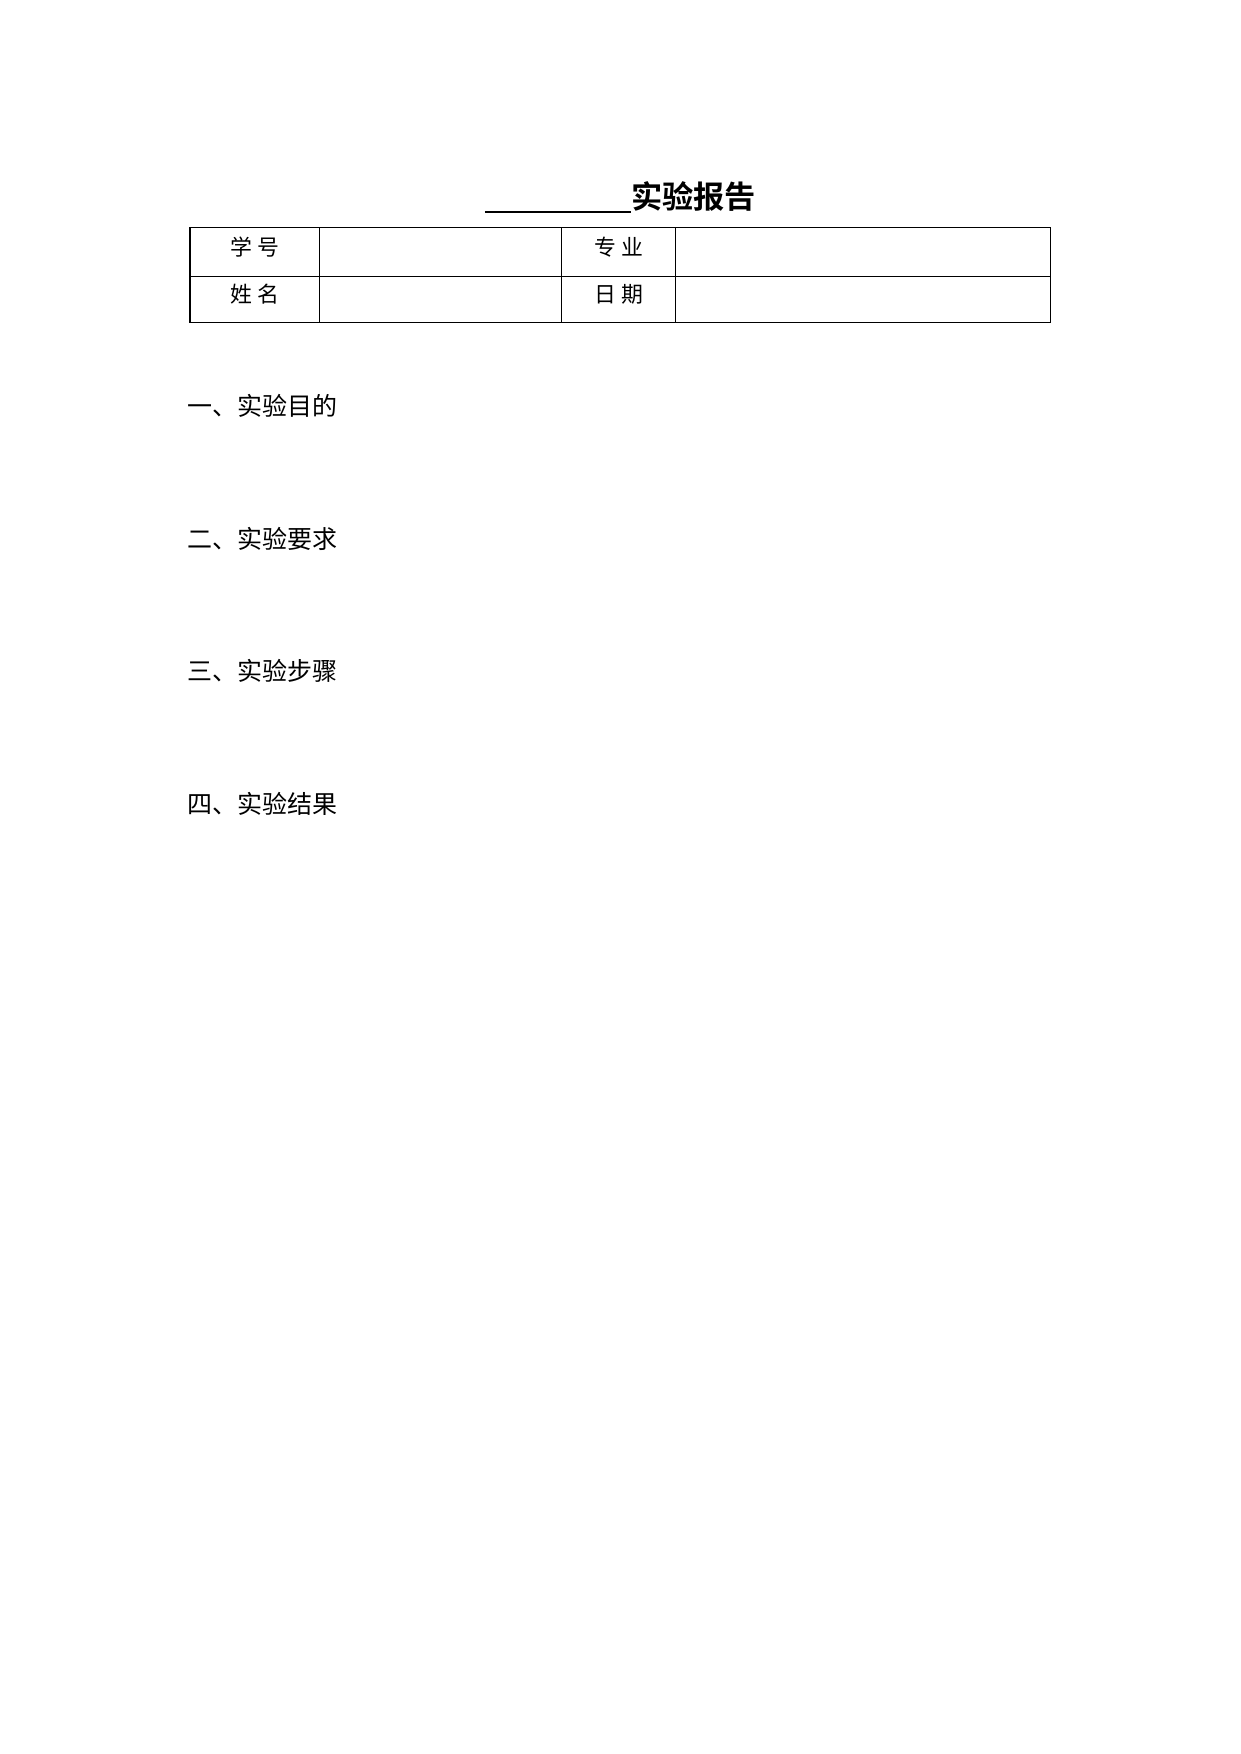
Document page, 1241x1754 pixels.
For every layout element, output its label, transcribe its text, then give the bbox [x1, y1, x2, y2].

table_cell 姓 名 [191, 277, 319, 322]
text 四、实验结果 [187, 770, 1053, 835]
text 二、实验要求 [187, 505, 1053, 570]
table_header 学 号 [191, 228, 319, 276]
text 实验报告 [187, 162, 1053, 227]
text 一、实验目的 [187, 372, 1053, 437]
table_header 专 业 [562, 228, 675, 276]
table_cell [320, 277, 561, 322]
table_cell [676, 277, 1050, 322]
table_header [676, 228, 1050, 276]
text 三、实验步骤 [187, 637, 1053, 702]
table_header [320, 228, 561, 276]
table_cell 日 期 [562, 277, 675, 322]
